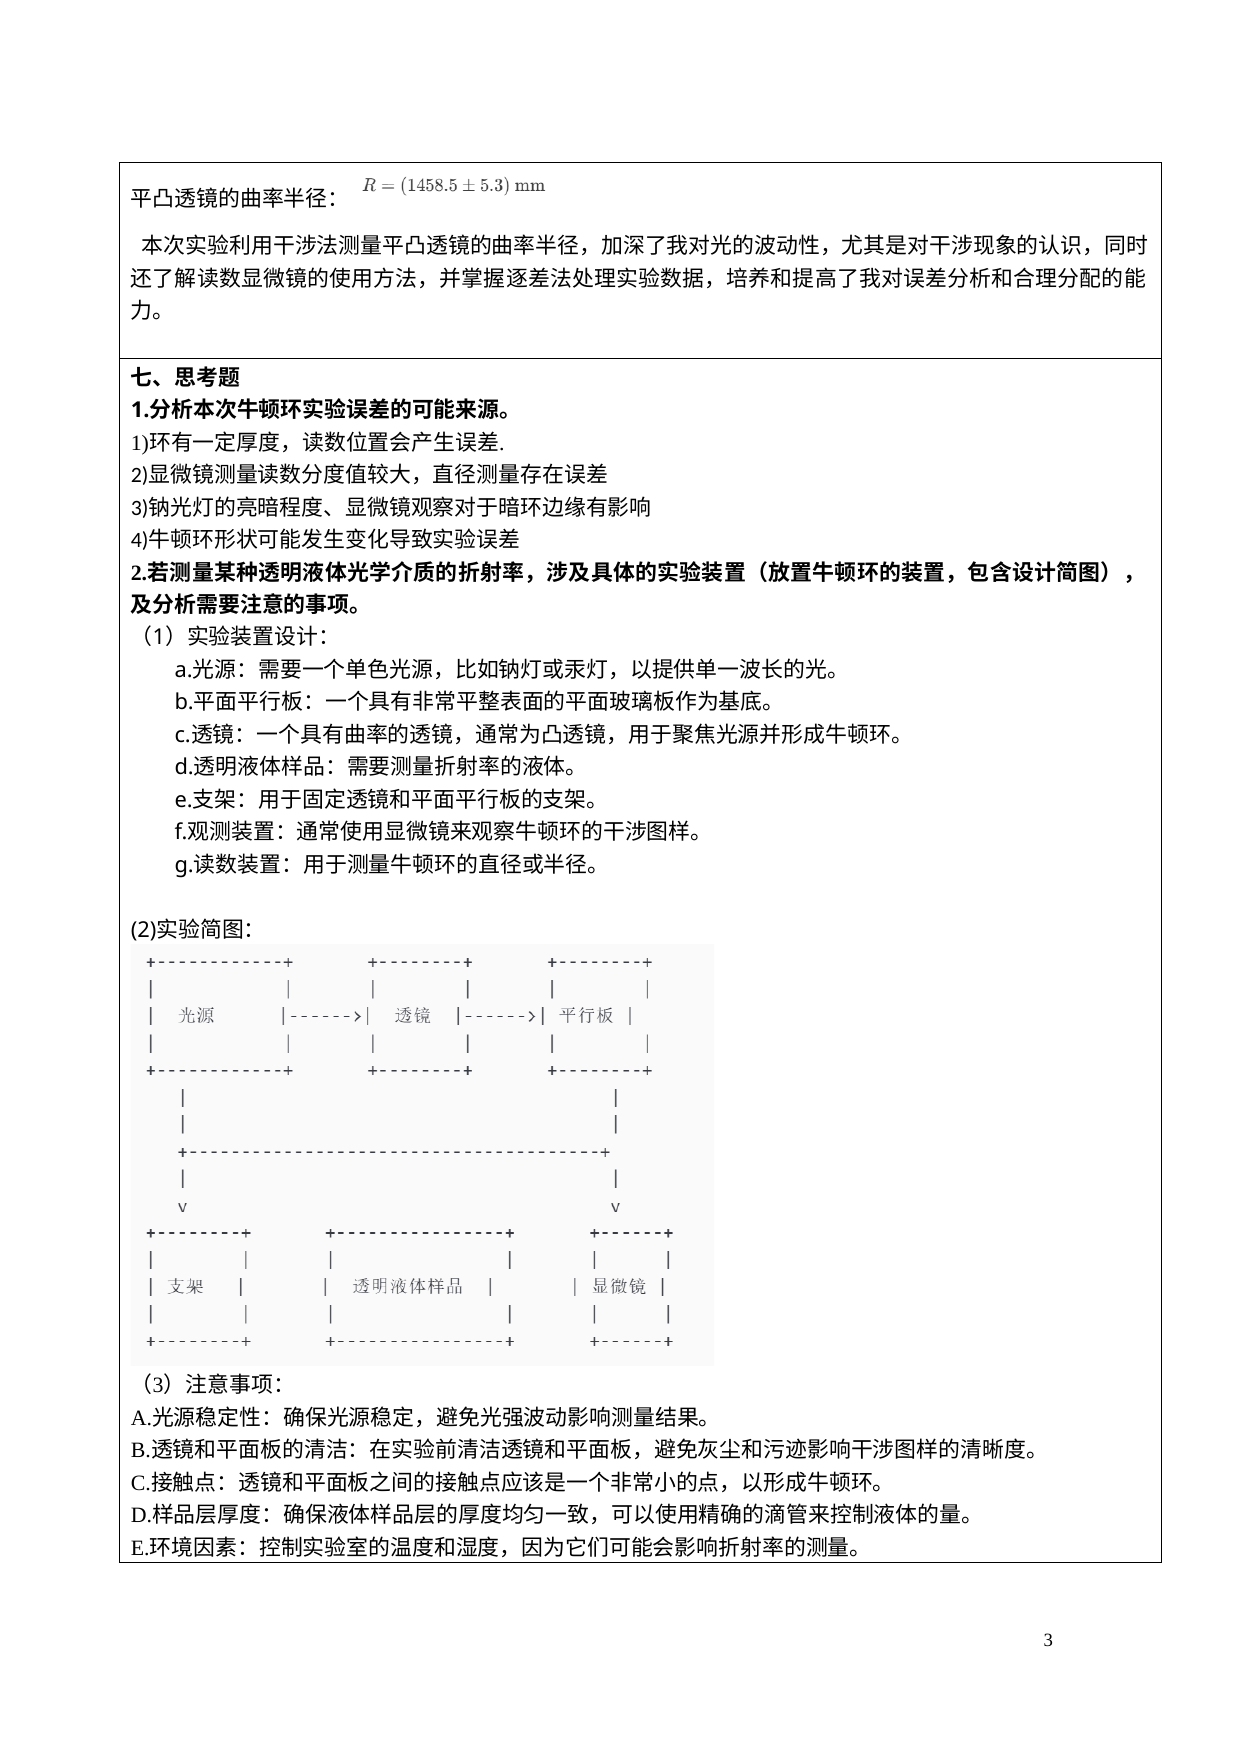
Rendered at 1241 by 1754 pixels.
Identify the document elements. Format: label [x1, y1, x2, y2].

picture [349, 163, 573, 207]
table_cell [120, 359, 1161, 1562]
table_cell [120, 163, 1161, 358]
picture [130, 944, 715, 1366]
